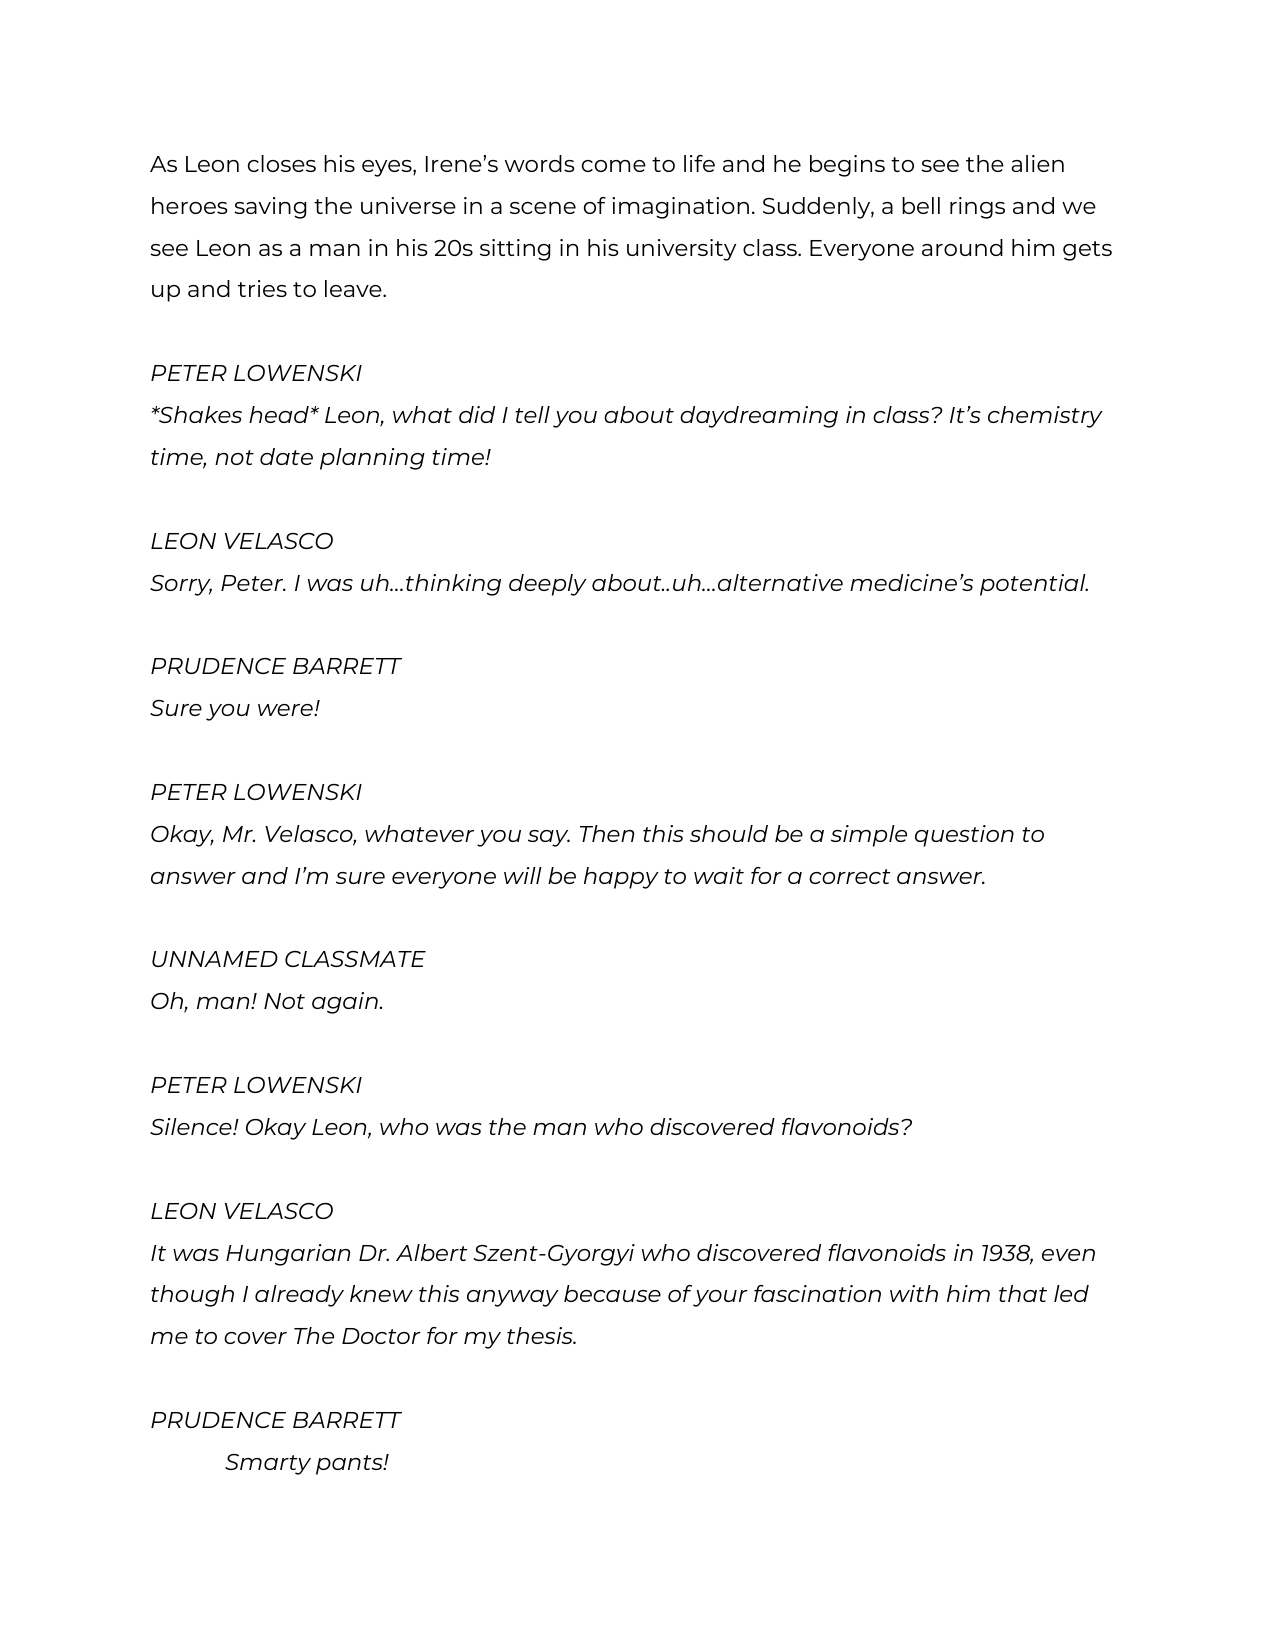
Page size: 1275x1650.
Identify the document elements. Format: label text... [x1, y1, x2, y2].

text Sure you were! [150, 694, 1125, 722]
text It was Hungarian Dr. Albert Szent-Gyorgyi who discovered flavonoids in 1938, even though I already knew this anyway because of your fascination with him that led me to cover The Doctor for my thesis. [150, 1239, 1125, 1350]
text *Shakes head* Leon, what did I tell you about daydreaming in class? It’s chemistry time, not date planning time! [150, 401, 1125, 471]
text PRUDENCE BARRETT [150, 652, 1125, 680]
text Smarty pants! [150, 1448, 1125, 1476]
text Oh, man! Not again. [150, 987, 1125, 1015]
text PETER LOWENSKI [150, 1071, 1125, 1099]
text PETER LOWENSKI [150, 778, 1125, 806]
text PRUDENCE BARRETT [150, 1406, 1125, 1434]
text LEON VELASCO [150, 1197, 1125, 1225]
text Silence! Okay Leon, who was the man who discovered flavonoids? [150, 1113, 1125, 1141]
text UNNAMED CLASSMATE [150, 946, 1125, 973]
text Sorry, Peter. I was uh…thinking deeply about..uh…alternative medicine’s potential. [150, 569, 1125, 597]
text As Leon closes his eyes, Irene’s words come to life and he begins to see the alien heroes saving the universe in a scene of imagination. Suddenly, a bell rings and we see Leon as a man in his 20s sitting in his university class. Everyone around him gets up and tries to leave. [150, 150, 1125, 303]
text LEON VELASCO [150, 527, 1125, 555]
text PETER LOWENSKI [150, 359, 1125, 387]
text Okay, Mr. Velasco, whatever you say. Then this should be a simple question to answer and I’m sure everyone will be happy to wait for a correct answer. [150, 820, 1125, 890]
